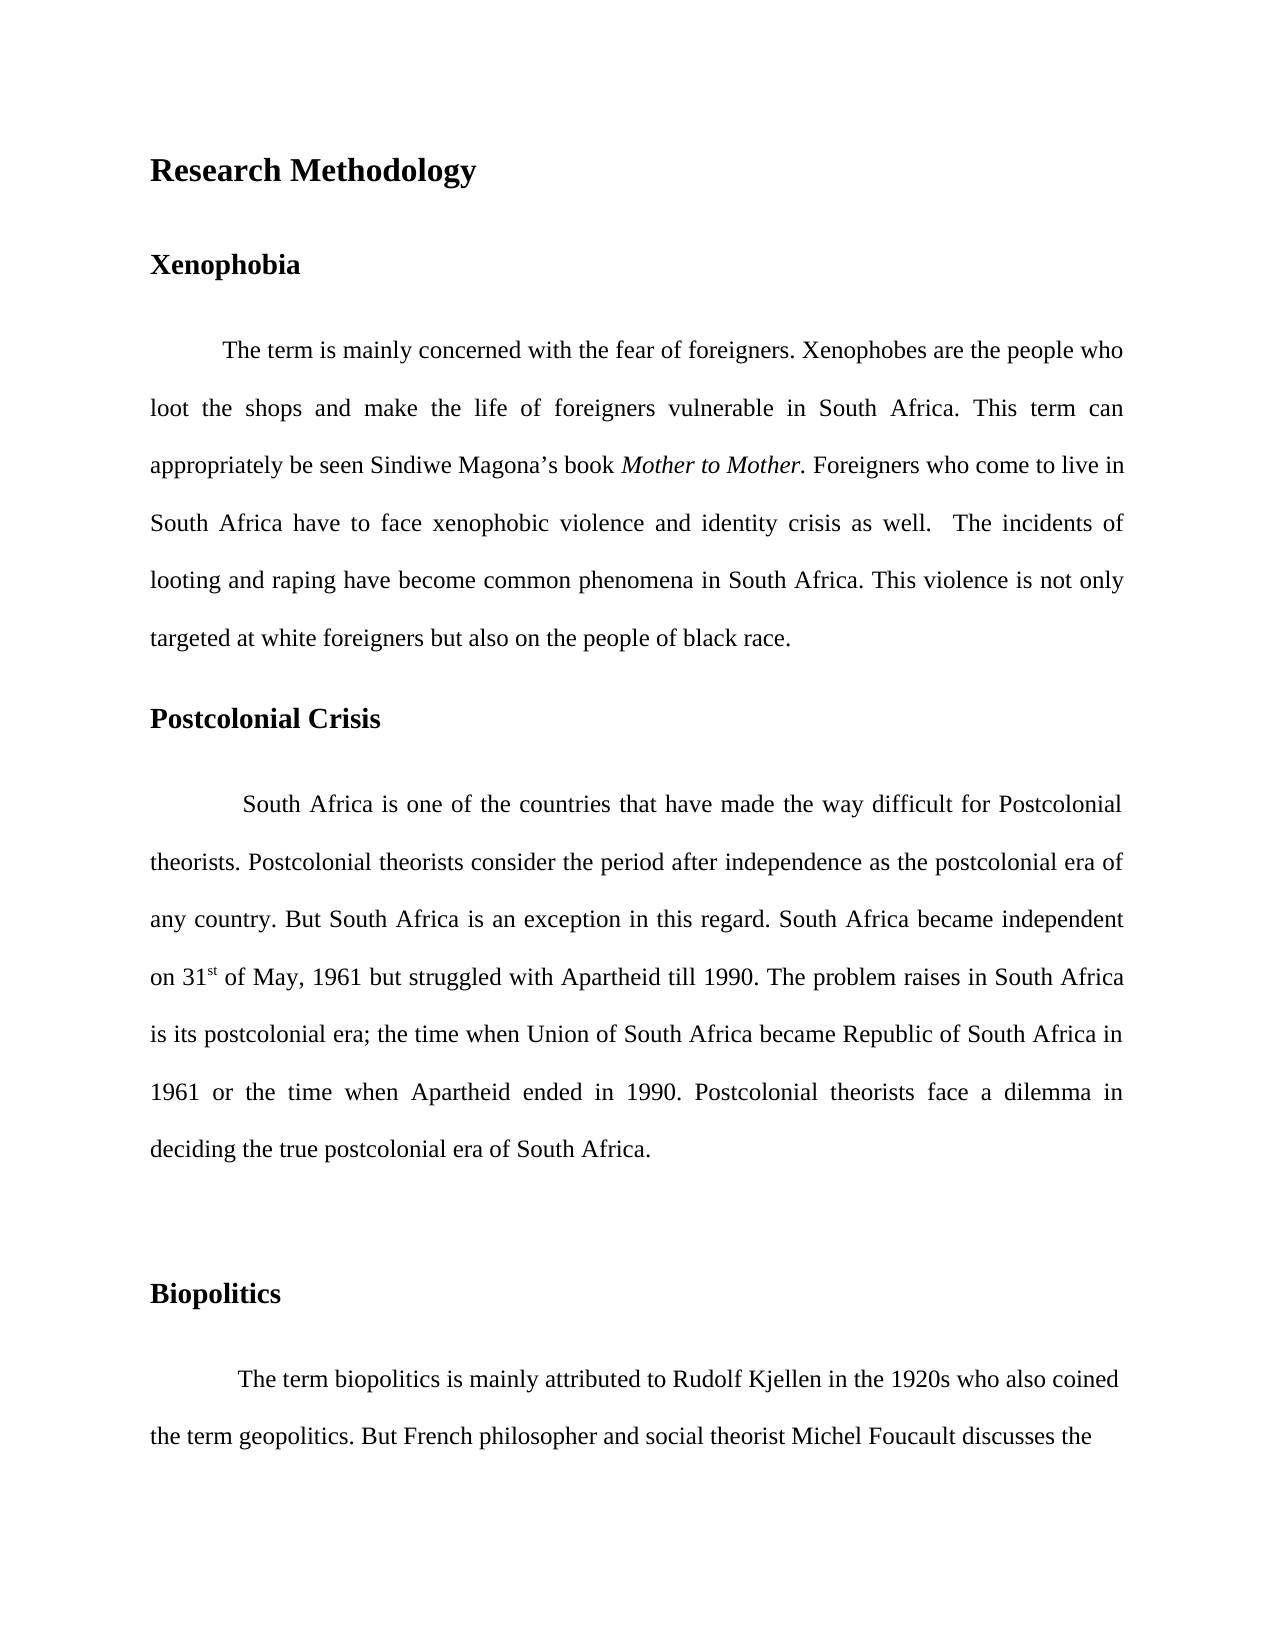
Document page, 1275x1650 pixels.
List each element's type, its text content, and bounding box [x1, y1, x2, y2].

text Xenophobia [150, 247, 1125, 281]
text The term is mainly concerned with the fear of foreigners. Xenophobes are the people who loot the shops and make the life of foreigners vulnerable in South Africa. This term can appropriately be seen Sindiwe Magona’s book Mother to Mother. Foreigners who come to live in South Africa have to face xenophobic violence and identity crisis as well. The incidents of looting and raping have become common phenomena in South Africa. This violence is not only targeted at white foreigners but also on the people of black race. [150, 335, 1125, 652]
text Postcolonial Crisis [150, 701, 1125, 735]
text Biopolitics [150, 1276, 1125, 1309]
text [150, 1364, 1125, 1450]
text Research Methodology [150, 150, 1125, 188]
text South Africa is one of the countries that have made the way difficult for Postcolonial theorists. Postcolonial theorists consider the period after independence as the postcolonial era of any country. But South Africa is an exception in this regard. South Africa became independent on 31st of May, 1961 but struggled with Apartheid till 1990. The problem raises in South Africa is its postcolonial era; the time when Union of South Africa became Republic of South Africa in 1961 or the time when Apartheid ended in 1990. Postcolonial theorists face a dilemma in deciding the true postcolonial era of South Africa. [150, 789, 1125, 1163]
